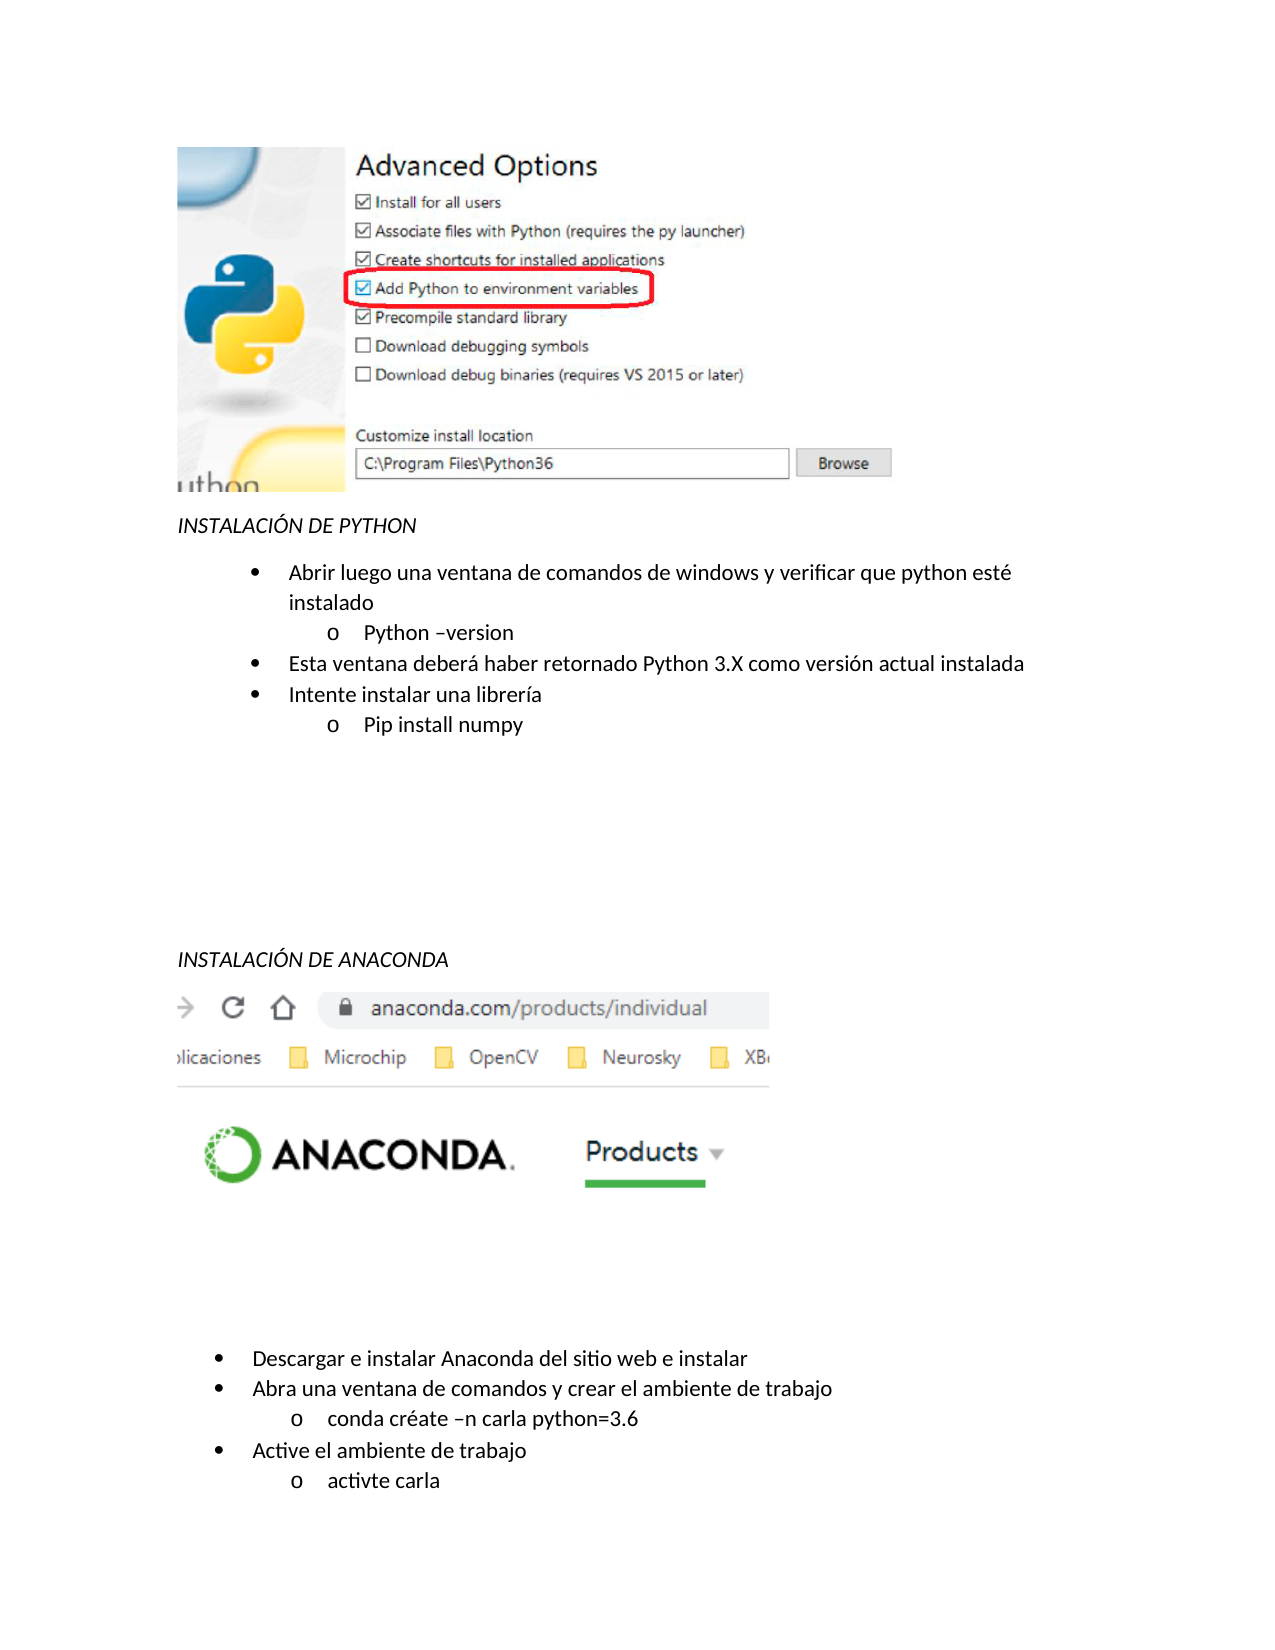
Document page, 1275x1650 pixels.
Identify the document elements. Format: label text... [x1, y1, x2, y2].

list Active el ambiente de trabajo [215, 1436, 1098, 1464]
list Abrir luego una ventana de comandos de windows y verificar que python esté instalado [251, 558, 1098, 616]
list Pip install numpy [326, 710, 1098, 739]
text INSTALACIÓN DE PYTHON [177, 511, 1098, 539]
text INSTALACIÓN DE ANACONDA [177, 946, 1098, 974]
list Descargar e instalar Anaconda del sitio web e instalar [215, 1344, 1098, 1372]
list Esta ventana deberá haber retornado Python 3.X como versión actual instalada [251, 649, 1098, 678]
list conda créate –n carla python=3.6 [290, 1404, 1098, 1434]
picture [177, 992, 770, 1326]
list Abra una ventana de comandos y crear el ambiente de trabajo [215, 1374, 1098, 1402]
list Intente instalar una librería [251, 680, 1098, 708]
list Python –version [326, 618, 1098, 647]
picture [177, 147, 897, 492]
list activte carla [290, 1466, 1098, 1495]
